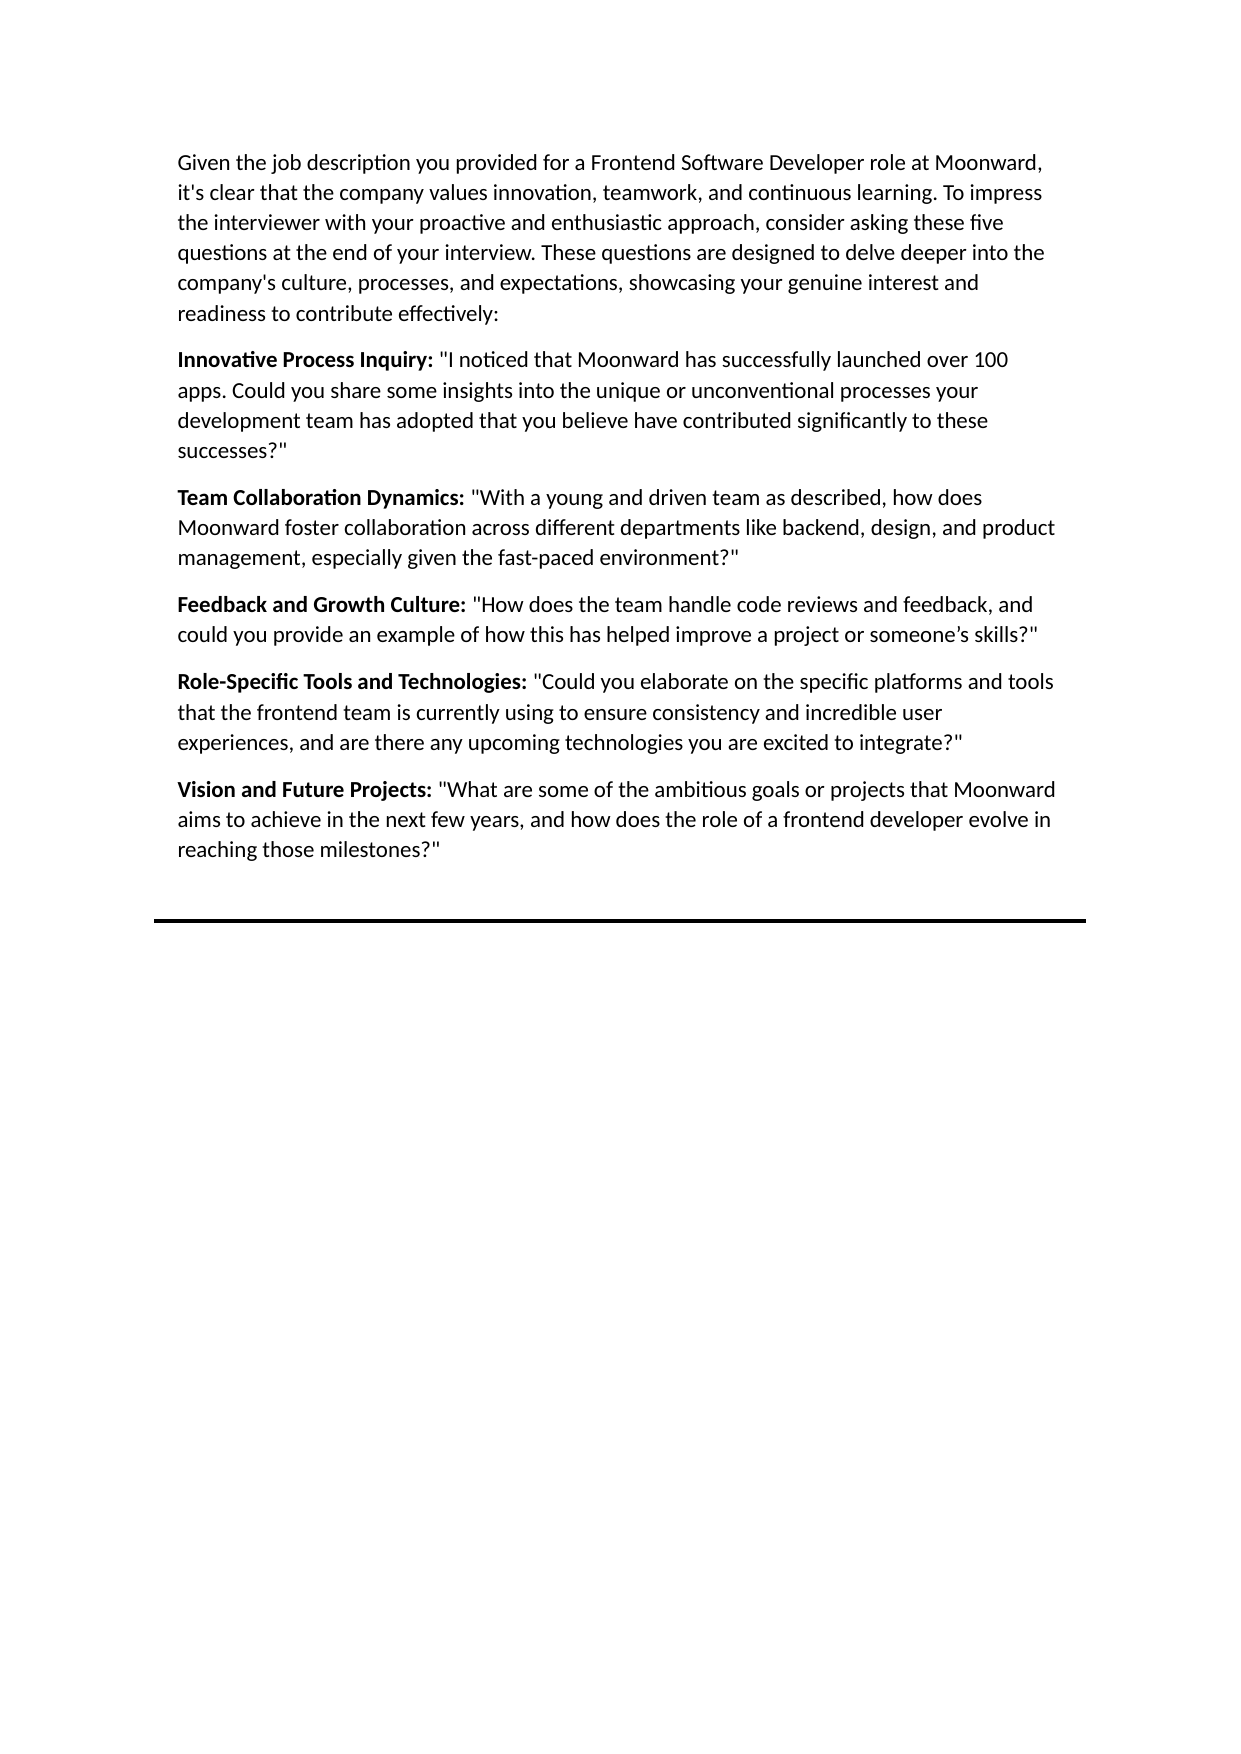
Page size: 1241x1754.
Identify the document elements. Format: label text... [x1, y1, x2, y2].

text Vision and Future Projects: "What are some of the ambitious goals or projects that Moonward aims to achieve in the next few years, and how does the role of a frontend developer evolve in reaching those milestones?" [177, 775, 1063, 863]
text Given the job description you provided for a Frontend Software Developer role at Moonward, it's clear that the company values innovation, teamwork, and continuous learning. To impress the interviewer with your proactive and enthusiastic approach, consider asking these five questions at the end of your interview. These questions are designed to delve deeper into the company's culture, processes, and expectations, showcasing your genuine interest and readiness to contribute effectively: [177, 148, 1063, 327]
picture [154, 919, 1086, 923]
text Innovative Process Inquiry: "I noticed that Moonward has successfully launched over 100 apps. Could you share some insights into the unique or unconventional processes your development team has adopted that you believe have contributed significantly to these successes?" [177, 346, 1063, 464]
text Team Collaboration Dynamics: "With a young and driven team as described, how does Moonward foster collaboration across different departments like backend, design, and product management, especially given the fast-paced environment?" [177, 483, 1063, 571]
text Feedback and Growth Culture: "How does the team handle code reviews and feedback, and could you provide an example of how this has helped improve a project or someone’s skills?" [177, 590, 1063, 648]
text Role-Specific Tools and Technologies: "Could you elaborate on the specific platforms and tools that the frontend team is currently using to ensure consistency and incredible user experiences, and are there any upcoming technologies you are excited to integrate?" [177, 667, 1063, 756]
